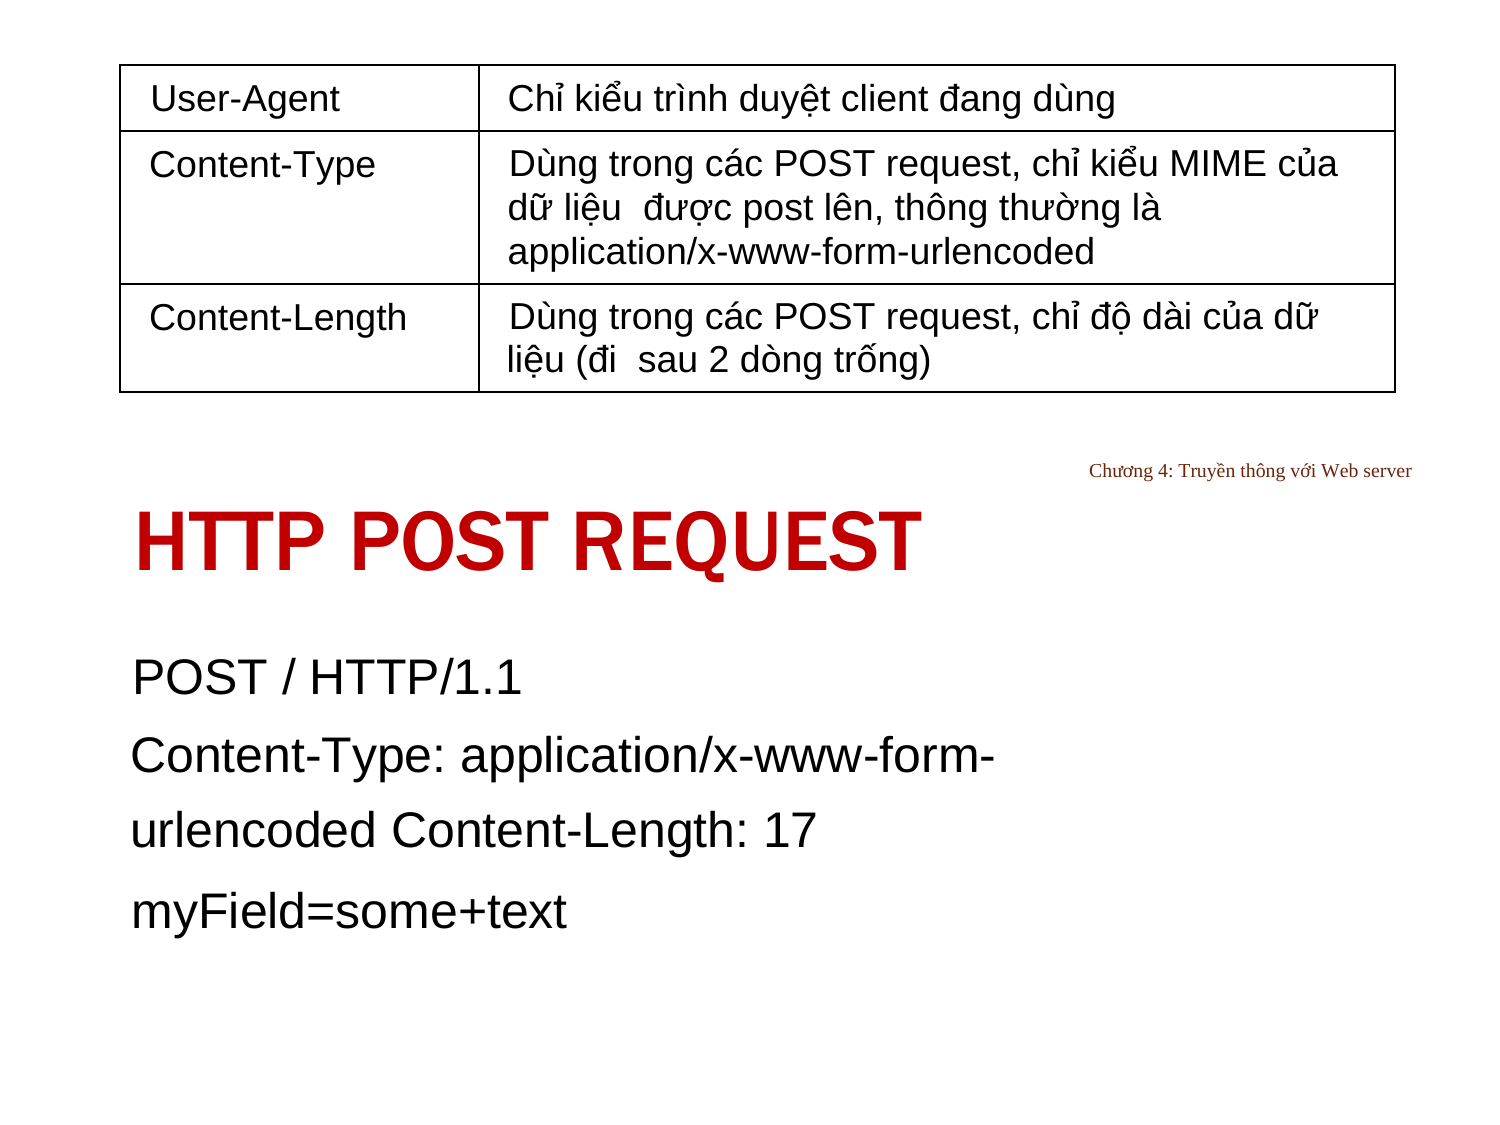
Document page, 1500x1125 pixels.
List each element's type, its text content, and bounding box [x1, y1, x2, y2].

table_cell User-Agent [121, 66, 478, 130]
table_cell Content-Length [121, 285, 478, 391]
text Chương 4: Truyền thông với Web server 14 [13, 453, 1443, 484]
text myField=some+text [132, 881, 1483, 938]
text Content-Type: application/x-www-form-urlencoded Content-Length: 17 [130, 726, 1209, 858]
text POST / HTTP/1.1 [132, 647, 1483, 705]
table_cell Dùng trong các POST request, chỉ kiểu MIME của dữ liệu được post lên, thông thường là application/x-www-form-urlencoded [480, 132, 1394, 283]
table_cell Content-Type [121, 132, 478, 283]
text HTTP POST REQUEST [133, 484, 1483, 585]
table_cell Dùng trong các POST request, chỉ độ dài của dữ liệu (đi sau 2 dòng trống) [480, 285, 1394, 391]
table_cell Chỉ kiểu trình duyệt client đang dùng [480, 66, 1394, 130]
